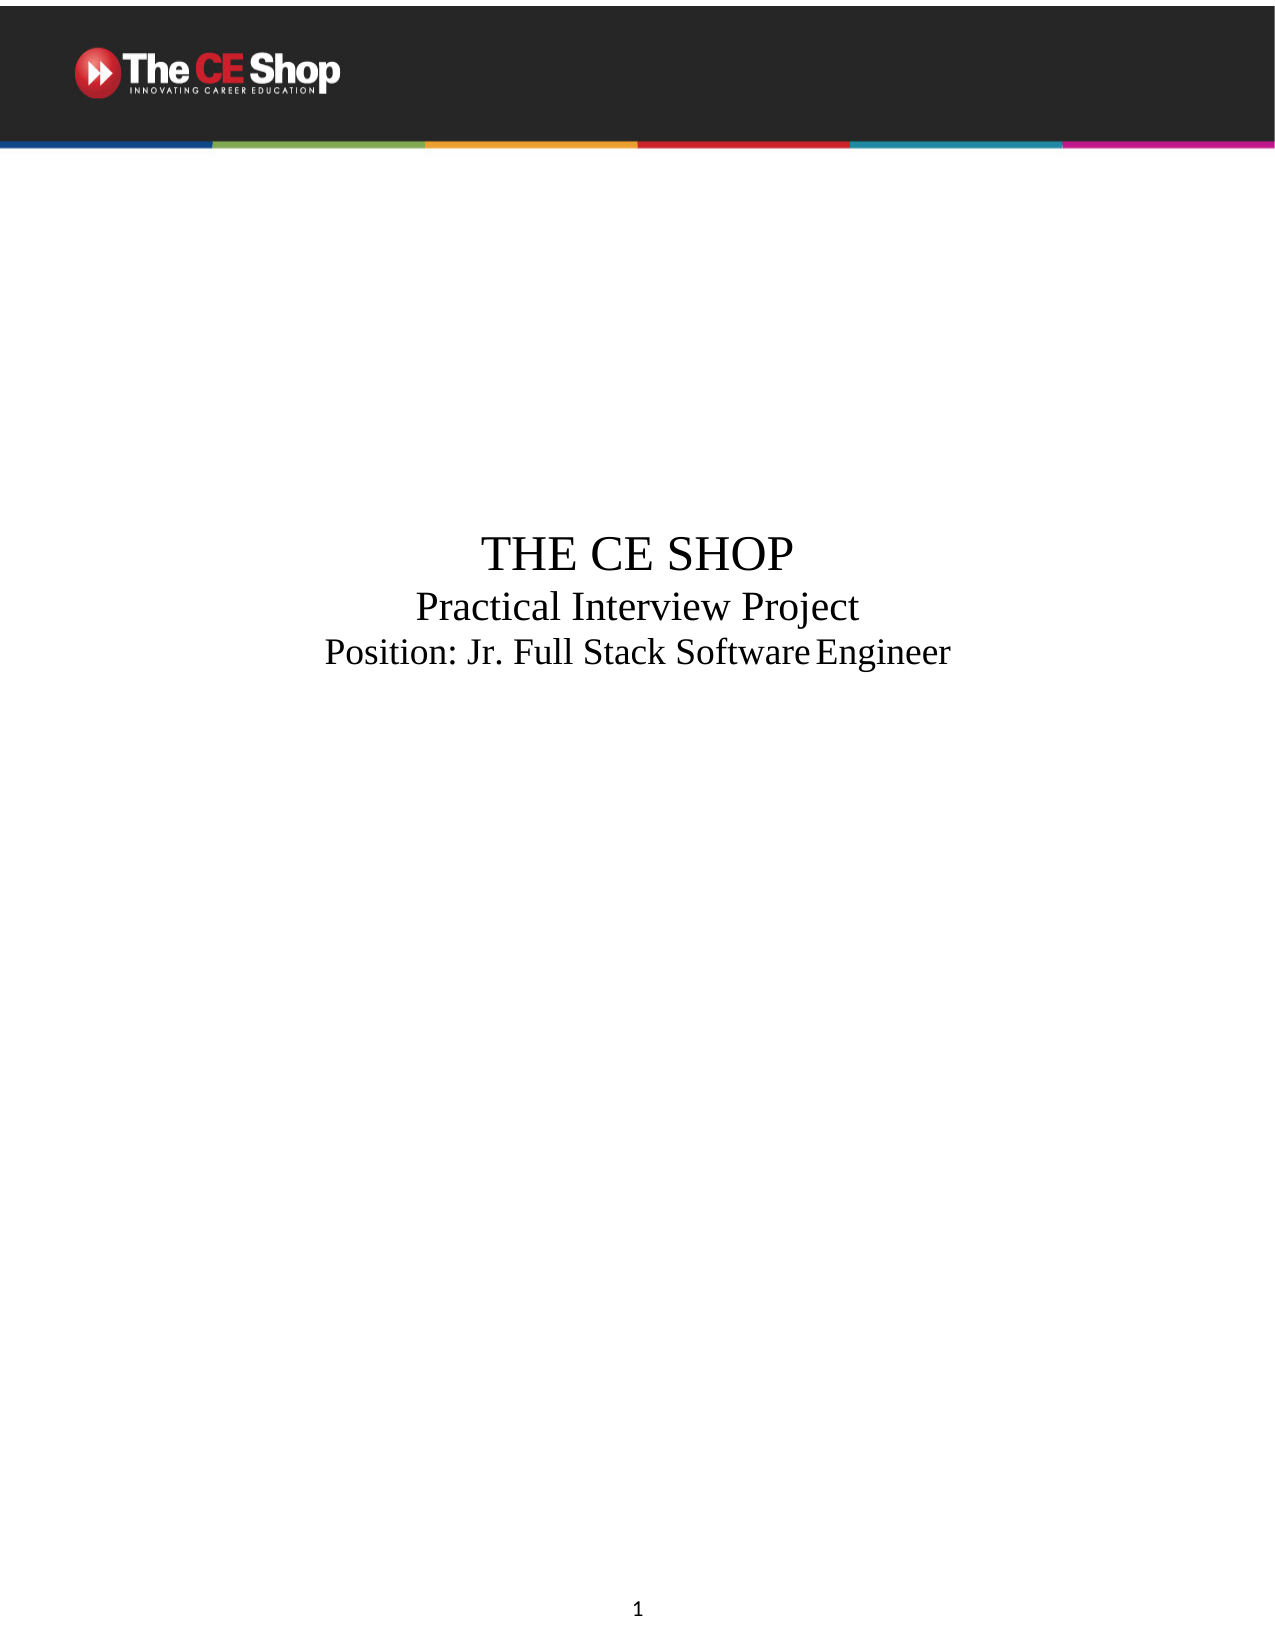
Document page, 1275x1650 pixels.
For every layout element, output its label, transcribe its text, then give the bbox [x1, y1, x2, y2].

text Practical Interview Project [75, 581, 1200, 629]
picture [0, 6, 1275, 164]
text THE CE SHOP [75, 524, 1200, 581]
text Position: Jr. Full Stack Software Engineer [75, 629, 1200, 672]
